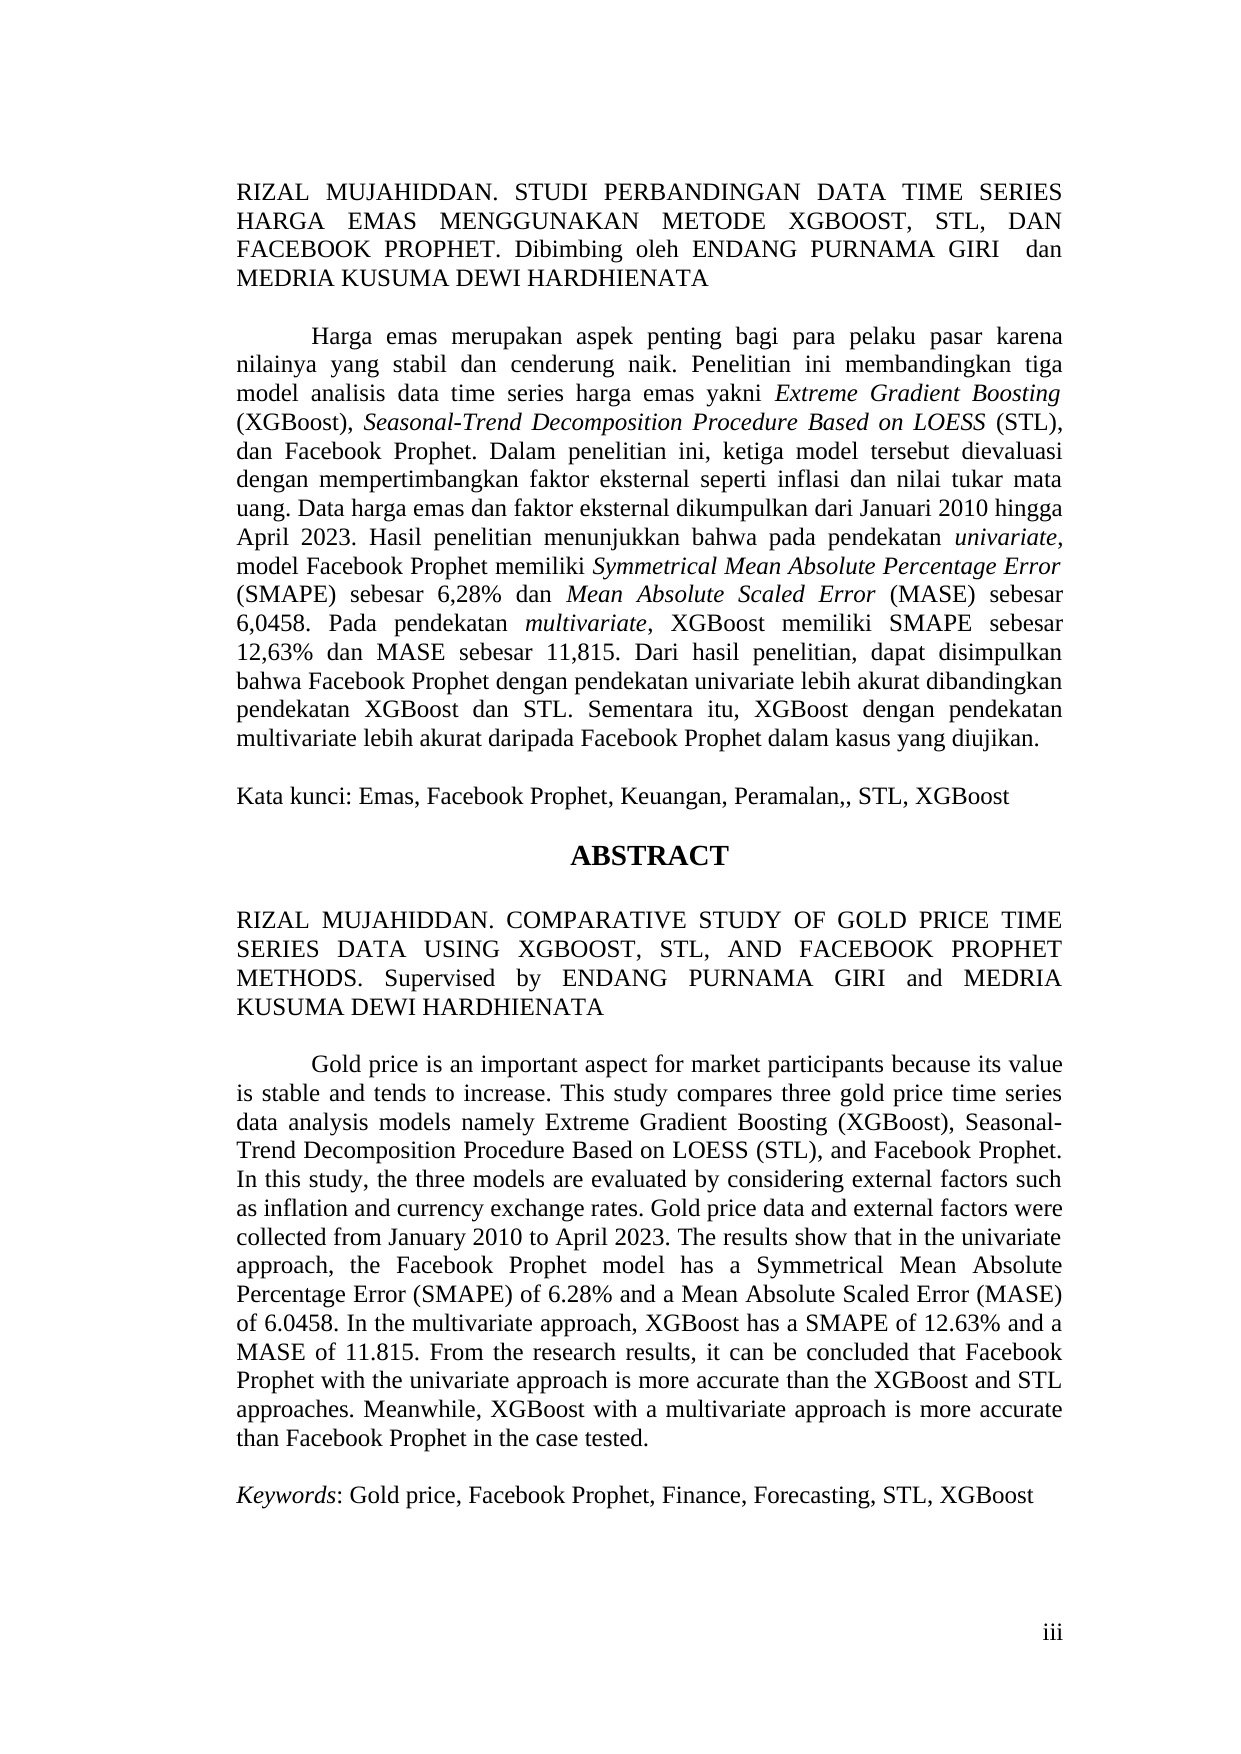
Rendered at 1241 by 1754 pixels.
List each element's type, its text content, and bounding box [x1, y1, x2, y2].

text Harga emas merupakan aspek penting bagi para pelaku pasar karena nilainya yang stabil dan cenderung naik. Penelitian ini membandingkan tiga model analisis data time series harga emas yakni Extreme Gradient Boosting (XGBoost), Seasonal-Trend Decomposition Procedure Based on LOESS (STL), dan Facebook Prophet. Dalam penelitian ini, ketiga model tersebut dievaluasi dengan mempertimbangkan faktor eksternal seperti inflasi dan nilai tukar mata uang. Data harga emas dan faktor eksternal dikumpulkan dari Januari 2010 hingga April 2023. Hasil penelitian menunjukkan bahwa pada pendekatan univariate, model Facebook Prophet memiliki Symmetrical Mean Absolute Percentage Error (SMAPE) sebesar 6,28% dan Mean Absolute Scaled Error (MASE) sebesar 6,0458. Pada pendekatan multivariate, XGBoost memiliki SMAPE sebesar 12,63% dan MASE sebesar 11,815. Dari hasil penelitian, dapat disimpulkan bahwa Facebook Prophet dengan pendekatan univariate lebih akurat dibandingkan pendekatan XGBoost dan STL. Sementara itu, XGBoost dengan pendekatan multivariate lebih akurat daripada Facebook Prophet dalam kasus yang diujikan. [236, 321, 1063, 752]
text ABSTRACT [236, 838, 1063, 872]
text Gold price is an important aspect for market participants because its value is stable and tends to increase. This study compares three gold price time series data analysis models namely Extreme Gradient Boosting (XGBoost), Seasonal-Trend Decomposition Procedure Based on LOESS (STL), and Facebook Prophet. In this study, the three models are evaluated by considering external factors such as inflation and currency exchange rates. Gold price data and external factors were collected from January 2010 to April 2023. The results show that in the univariate approach, the Facebook Prophet model has a Symmetrical Mean Absolute Percentage Error (SMAPE) of 6.28% and a Mean Absolute Scaled Error (MASE) of 6.0458. In the multivariate approach, XGBoost has a SMAPE of 12.63% and a MASE of 11.815. From the research results, it can be concluded that Facebook Prophet with the univariate approach is more accurate than the XGBoost and STL approaches. Meanwhile, XGBoost with a multivariate approach is more accurate than Facebook Prophet in the case tested. [236, 1049, 1063, 1452]
text Keywords: Gold price, Facebook Prophet, Finance, Forecasting, STL, XGBoost [236, 1480, 1063, 1509]
text RIZAL MUJAHIDDAN. COMPARATIVE STUDY OF GOLD PRICE TIME SERIES DATA USING XGBOOST, STL, AND FACEBOOK PROPHET METHODS. Supervised by ENDANG PURNAMA GIRI and MEDRIA KUSUMA DEWI HARDHIENATA [236, 905, 1063, 1020]
text RIZAL MUJAHIDDAN. STUDI PERBANDINGAN DATA TIME SERIES HARGA EMAS MENGGUNAKAN METODE XGBOOST, STL, DAN FACEBOOK PROPHET. Dibimbing oleh ENDANG PURNAMA GIRI dan MEDRIA KUSUMA DEWI HARDHIENATA [236, 177, 1063, 292]
text Kata kunci: Emas, Facebook Prophet, Keuangan, Peramalan,, STL, XGBoost [236, 781, 1063, 809]
